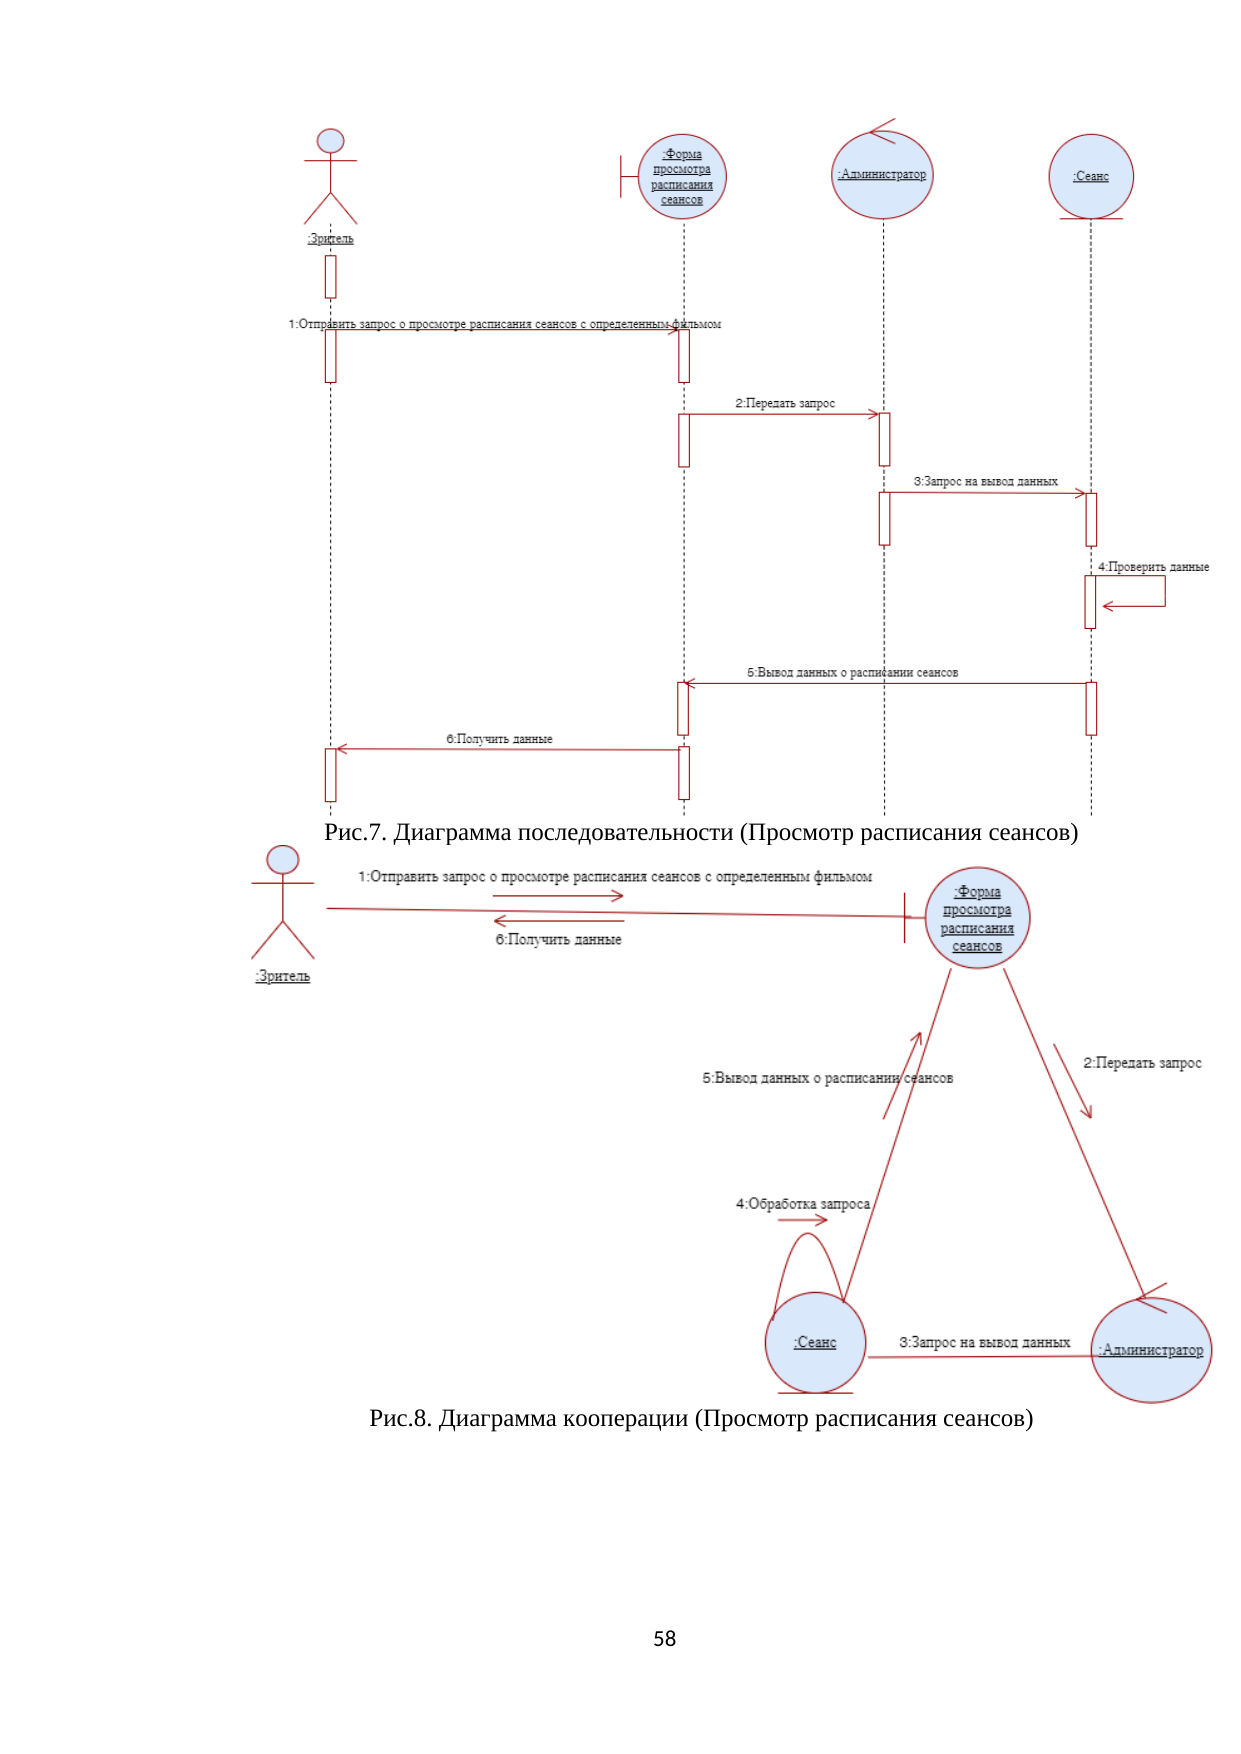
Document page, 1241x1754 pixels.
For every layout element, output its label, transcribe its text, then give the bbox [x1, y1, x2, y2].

text Рис.7. Диаграмма последовательности (Просмотр расписания сеансов) [177, 817, 1152, 845]
text Рис.8. Диаграмма кооперации (Просмотр расписания сеансов) [177, 1403, 1152, 1432]
picture [251, 118, 1227, 817]
picture [251, 845, 1225, 1404]
